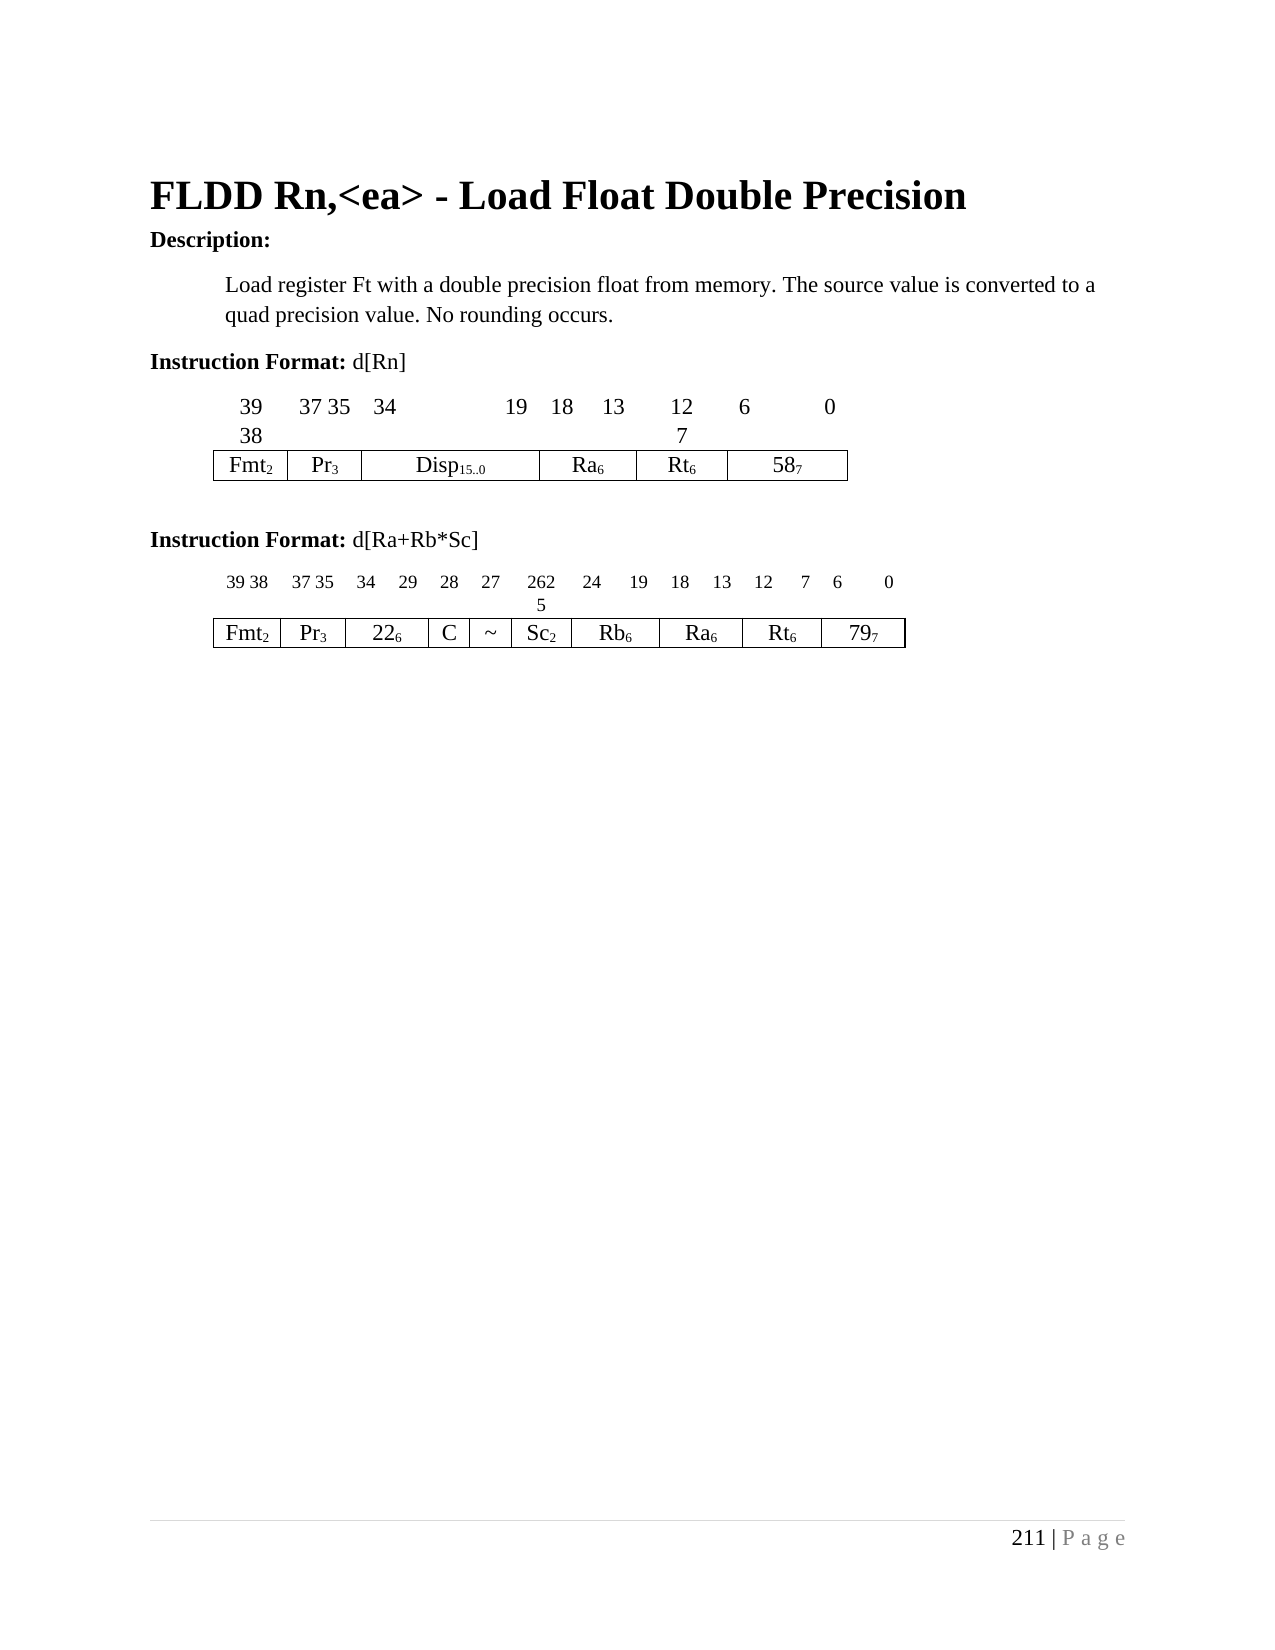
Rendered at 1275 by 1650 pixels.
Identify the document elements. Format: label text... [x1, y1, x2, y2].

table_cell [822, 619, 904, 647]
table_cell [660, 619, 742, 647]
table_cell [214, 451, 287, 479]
text Instruction Format: d[Ra+Rb*Sc] [150, 526, 1125, 552]
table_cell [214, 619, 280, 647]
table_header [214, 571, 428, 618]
text Load register Ft with a double precision float from memory. The source value is converted to a quad precision value. No rounding occurs. [225, 271, 1125, 328]
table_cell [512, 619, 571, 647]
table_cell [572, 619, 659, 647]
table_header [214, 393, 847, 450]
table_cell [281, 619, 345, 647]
text Instruction Format: d[Rn] [150, 348, 1125, 374]
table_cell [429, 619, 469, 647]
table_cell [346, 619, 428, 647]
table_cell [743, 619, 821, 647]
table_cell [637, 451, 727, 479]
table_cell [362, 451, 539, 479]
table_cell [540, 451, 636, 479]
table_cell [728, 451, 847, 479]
subtitle FLDD Rn,<ea> - Load Float Double Precision [150, 171, 1125, 219]
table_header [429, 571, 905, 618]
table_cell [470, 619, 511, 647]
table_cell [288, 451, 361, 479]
text Description: [150, 226, 1125, 252]
